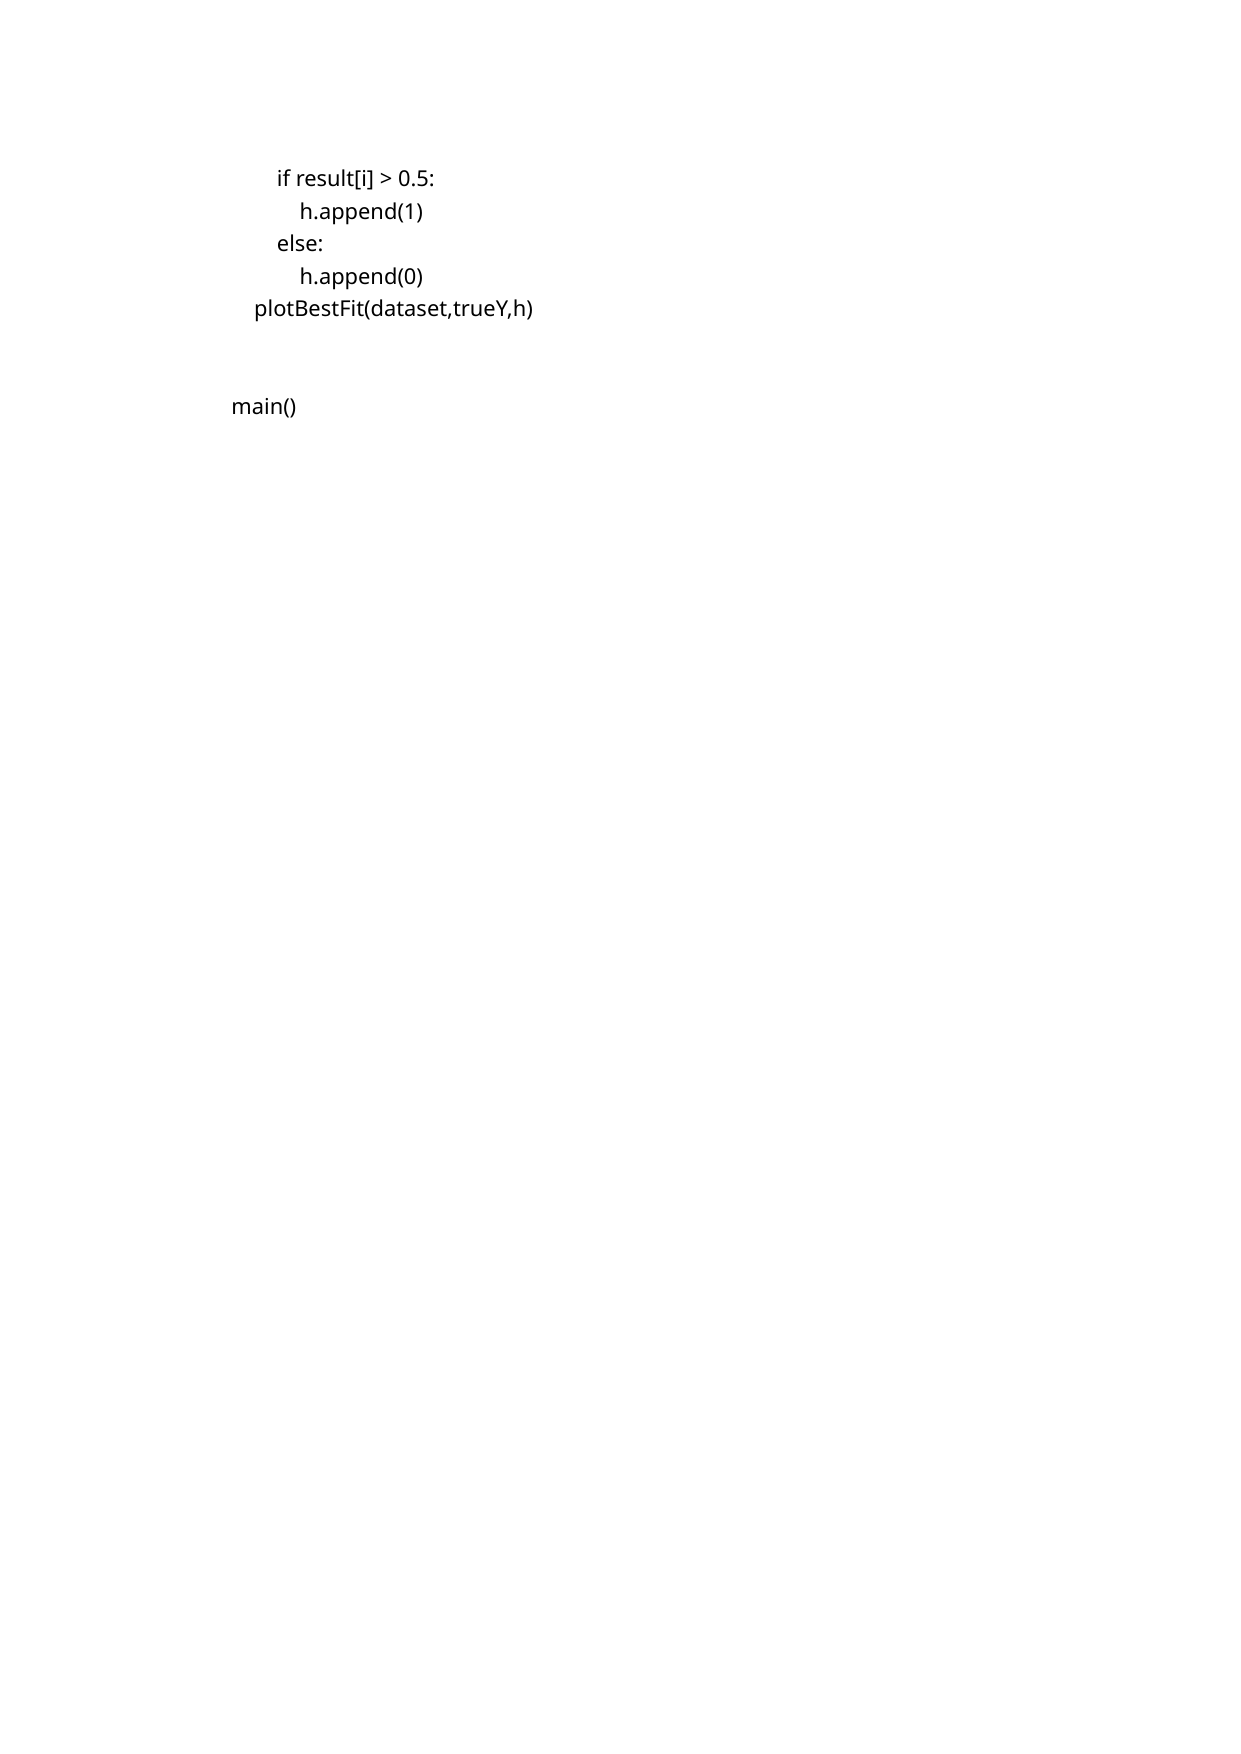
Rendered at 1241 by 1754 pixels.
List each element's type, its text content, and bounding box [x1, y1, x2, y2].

text h.append(0) [187, 259, 1053, 292]
text plotBestFit(dataset,trueY,h) [187, 292, 1053, 324]
text else: [187, 227, 1053, 259]
text if result[i] > 0.5: [187, 162, 1053, 194]
text h.append(1) [187, 194, 1053, 227]
text main() [187, 389, 1053, 422]
